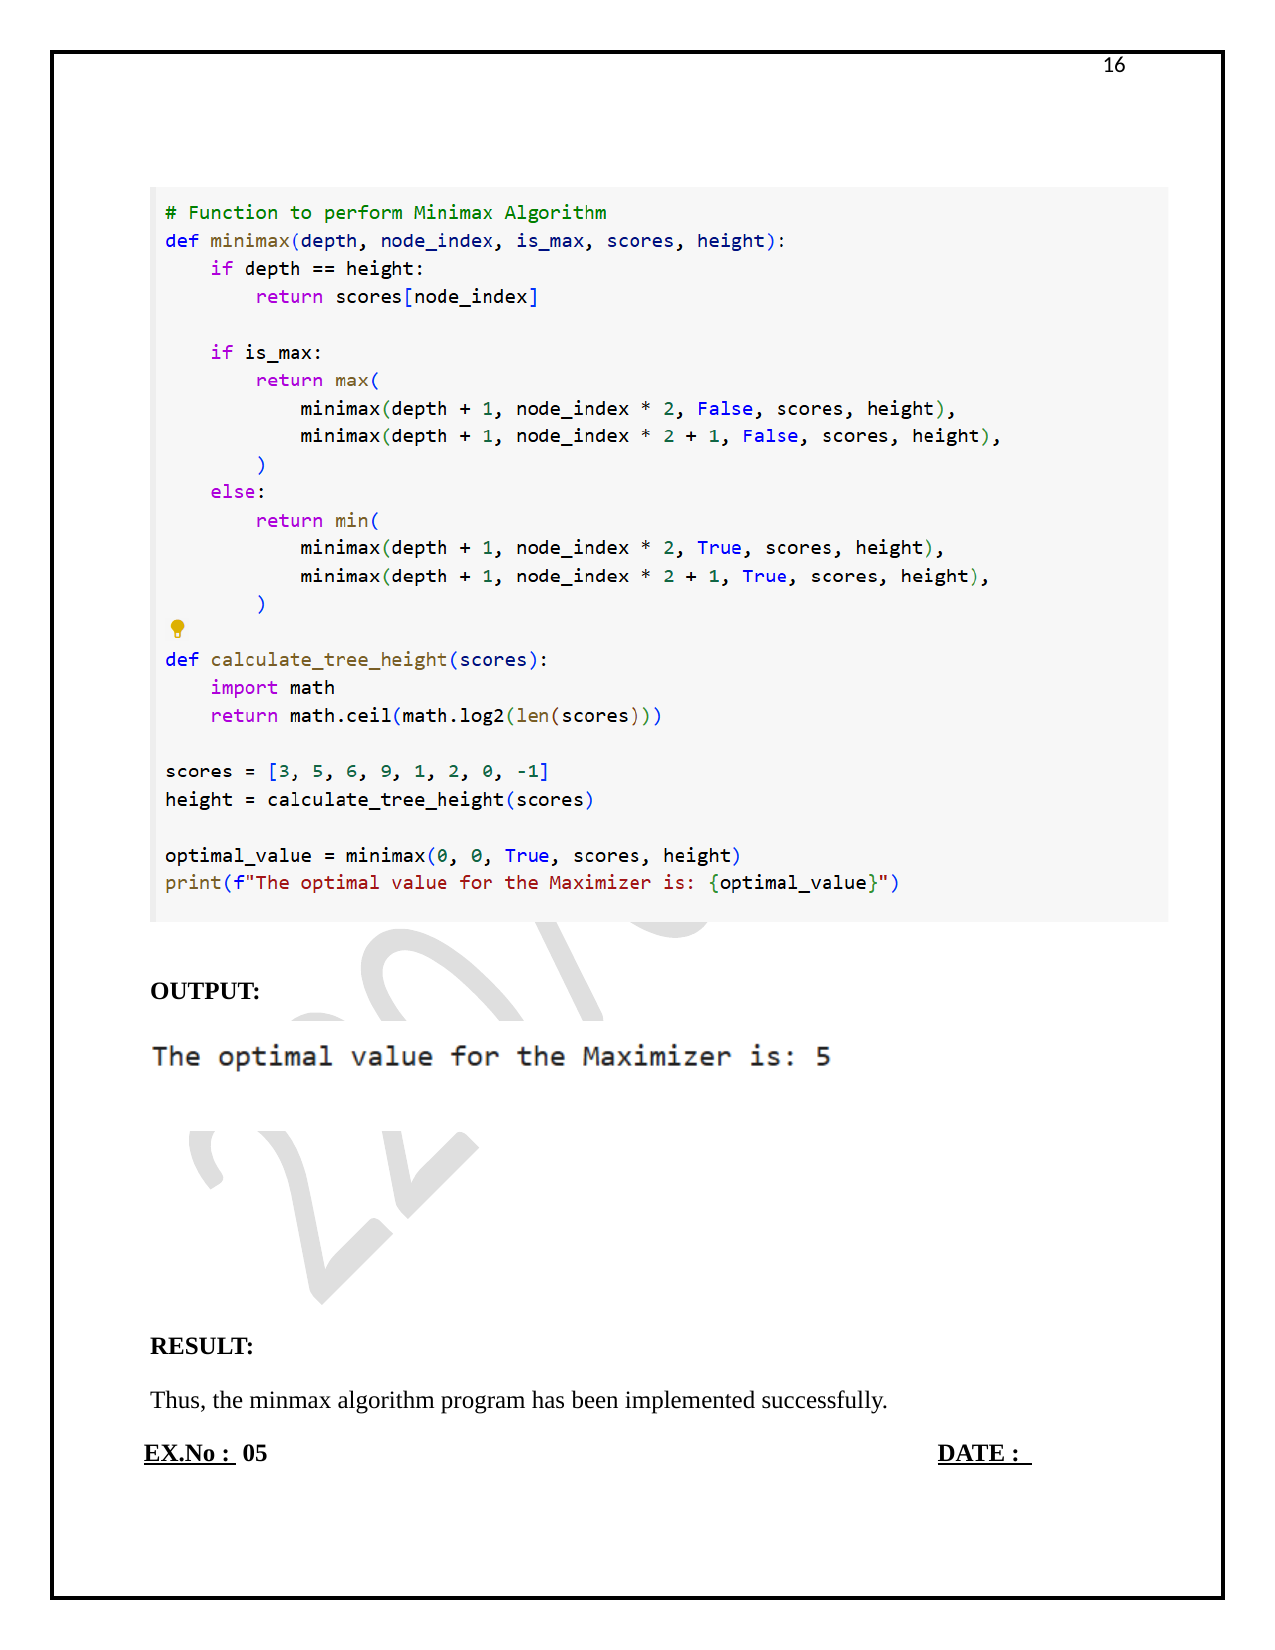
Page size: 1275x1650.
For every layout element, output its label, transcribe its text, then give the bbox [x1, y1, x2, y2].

picture [141, 1021, 1161, 1131]
text Thus, the minmax algorithm program has been implemented successfully. [150, 1385, 1131, 1413]
picture [150, 187, 1169, 922]
text OUTPUT: [150, 976, 1131, 1005]
text RESULT: [150, 1331, 1131, 1360]
text EX.No : 05 DATE : [112, 1438, 1131, 1467]
